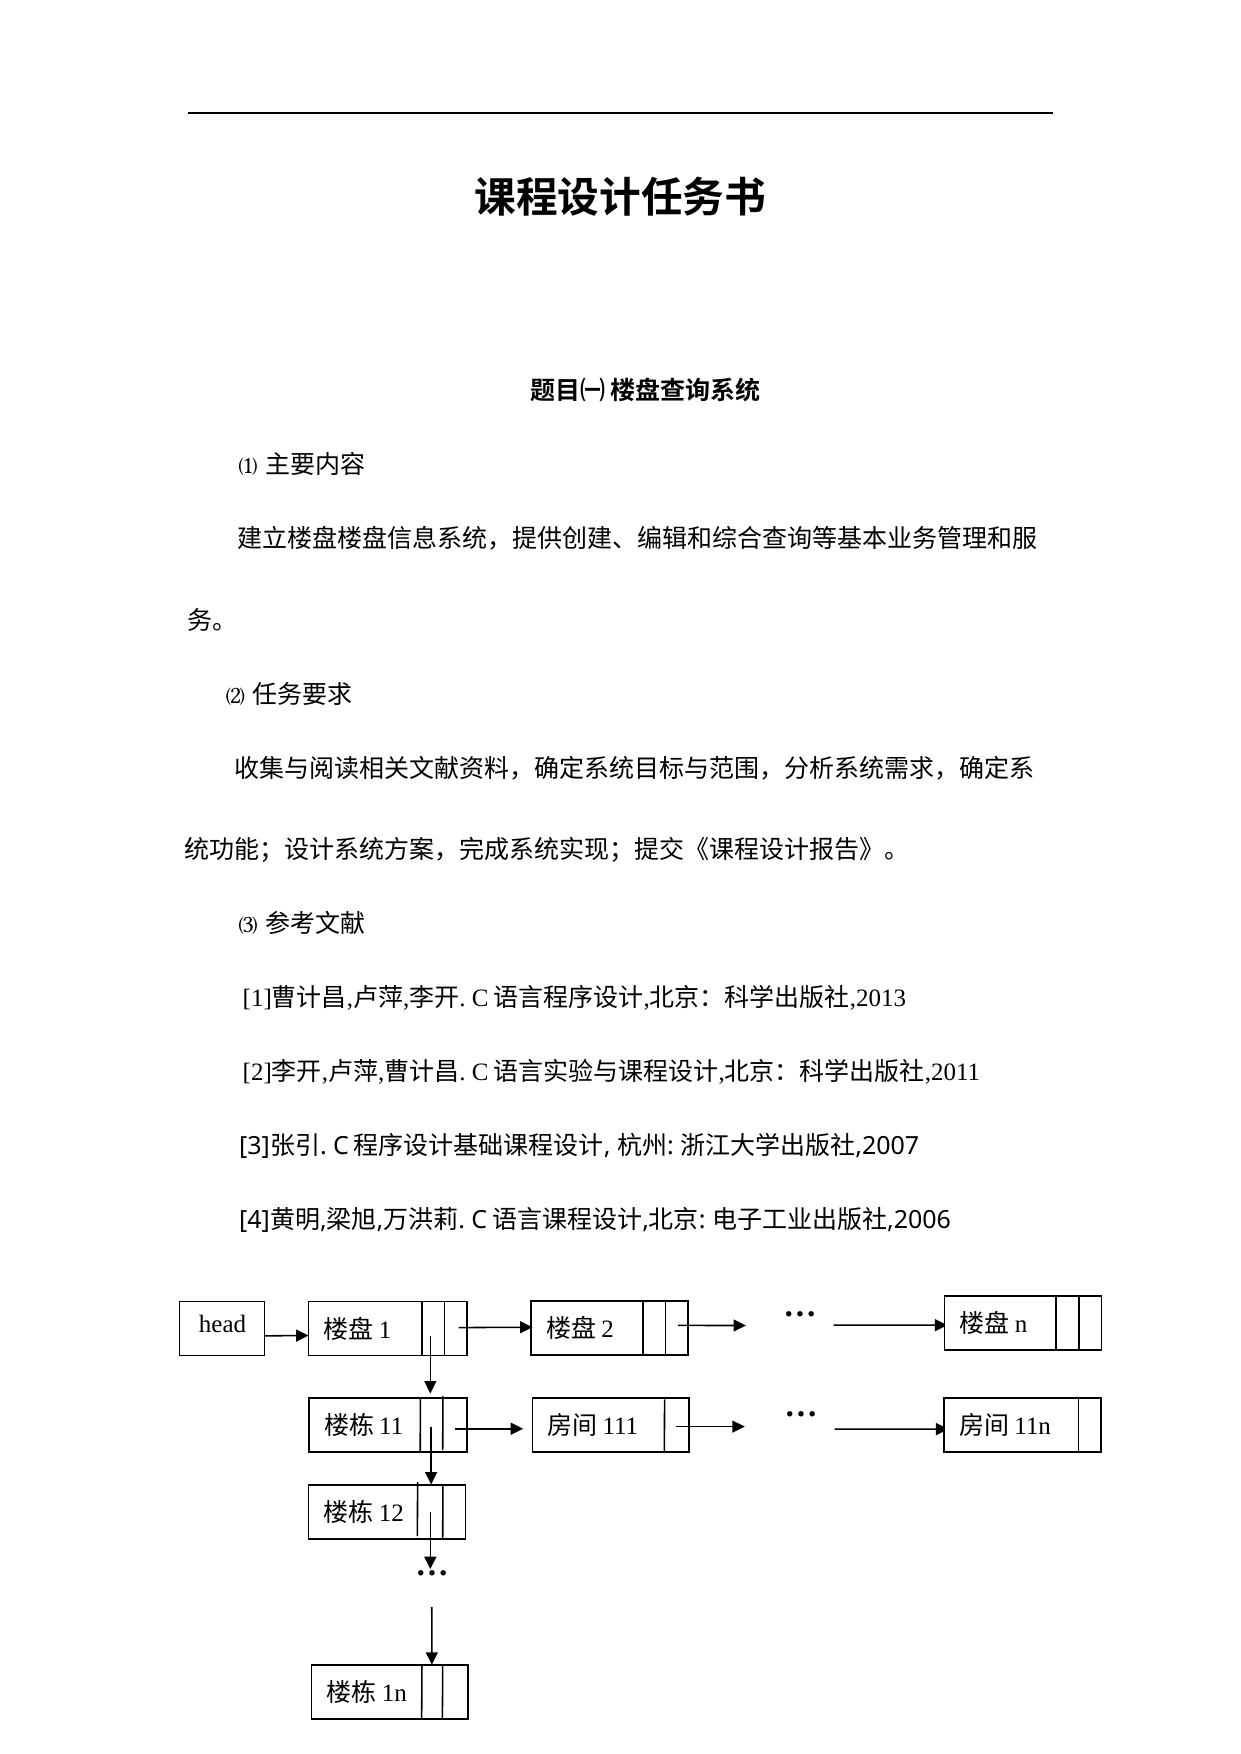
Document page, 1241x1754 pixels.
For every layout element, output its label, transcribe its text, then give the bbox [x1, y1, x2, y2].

text 课程设计任务书 [187, 162, 1053, 227]
text ⑵ 任务要求 [225, 660, 1053, 725]
text 建立楼盘楼盘信息系统，提供创建、编辑和综合查询等基本业务管理和服务。 [187, 504, 1053, 651]
text [1]曹计昌,卢萍,李开. C语言程序设计,北京：科学出版社,2013 [187, 963, 1053, 1028]
text [2]李开,卢萍,曹计昌. C语言实验与课程设计,北京：科学出版社,2011 [187, 1037, 1053, 1102]
text [4]黄明,梁旭,万洪莉. C语言课程设计,北京: 电子工业出版社,2006 [187, 1186, 1053, 1251]
text 题目㈠ 楼盘查询系统 [187, 356, 1053, 421]
text ⑶ 参考文献 [187, 889, 1053, 954]
text ⑴ 主要内容 [187, 431, 1053, 496]
text 收集与阅读相关文献资料，确定系统目标与范围，分析系统需求，确定系统功能；设计系统方案，完成系统实现；提交《课程设计报告》。 [184, 734, 1053, 880]
text [3]张引. C程序设计基础课程设计, 杭州: 浙江大学出版社,2007 [187, 1111, 1053, 1176]
